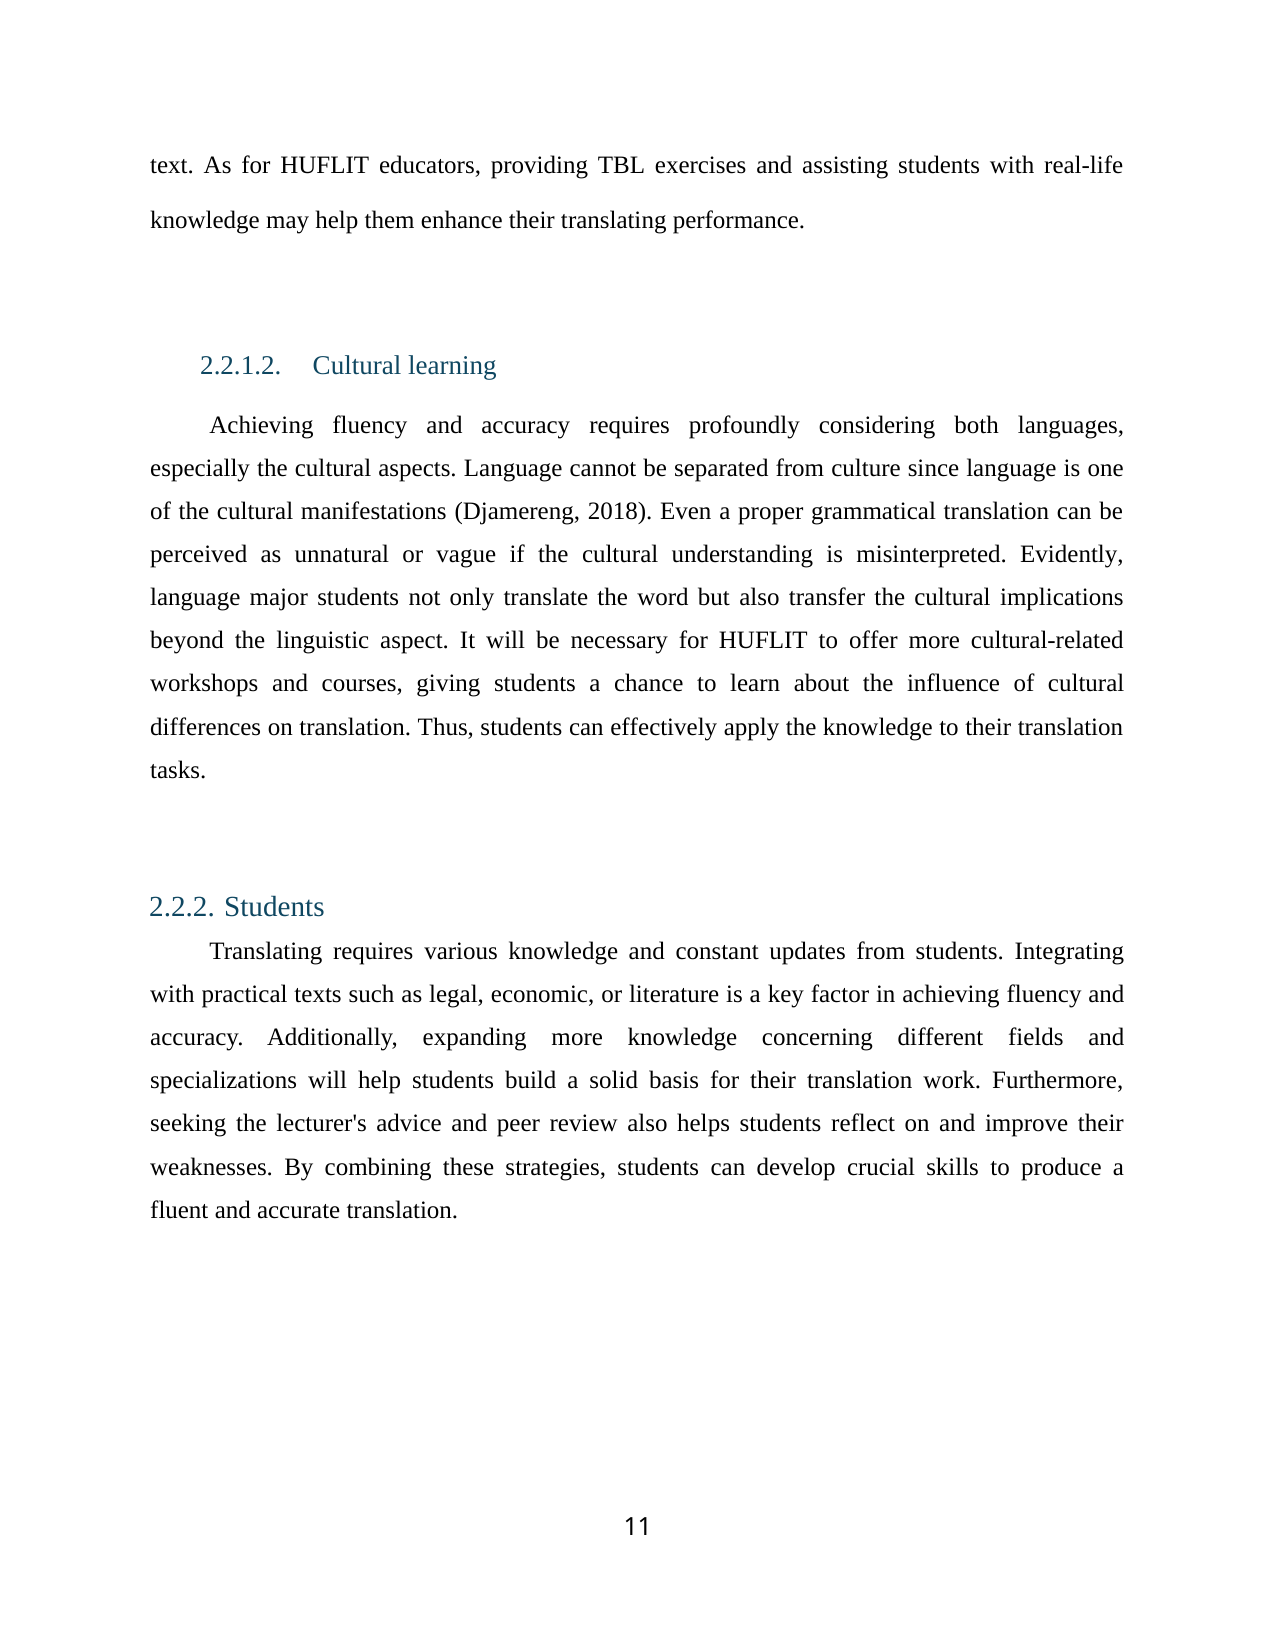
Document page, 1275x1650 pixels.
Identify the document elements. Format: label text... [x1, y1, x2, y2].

text Translating requires various knowledge and constant updates from students. Integrating with practical texts such as legal, economic, or literature is a key factor in achieving fluency and accuracy. Additionally, expanding more knowledge concerning different fields and specializations will help students build a solid basis for their translation work. Furthermore, seeking the lecturer's advice and peer review also helps students reflect on and improve their weaknesses. By combining these strategies, students can develop crucial skills to produce a fluent and accurate translation. [150, 936, 1125, 1223]
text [150, 150, 1125, 236]
text Achieving fluency and accuracy requires profoundly considering both languages, especially the cultural aspects. Language cannot be separated from culture since language is one of the cultural manifestations (Djamereng, 2018). Even a proper grammatical translation can be perceived as unnatural or vague if the cultural understanding is misinterpreted. Evidently, language major students not only translate the word but also transfer the cultural implications beyond the linguistic aspect. It will be necessary for HUFLIT to offer more cultural-related workshops and courses, giving students a chance to learn about the influence of cultural differences on translation. Thus, students can effectively apply the knowledge to their translation tasks. [150, 410, 1125, 783]
subtitle Cultural learning [200, 349, 1125, 380]
subtitle Students [149, 889, 1125, 923]
